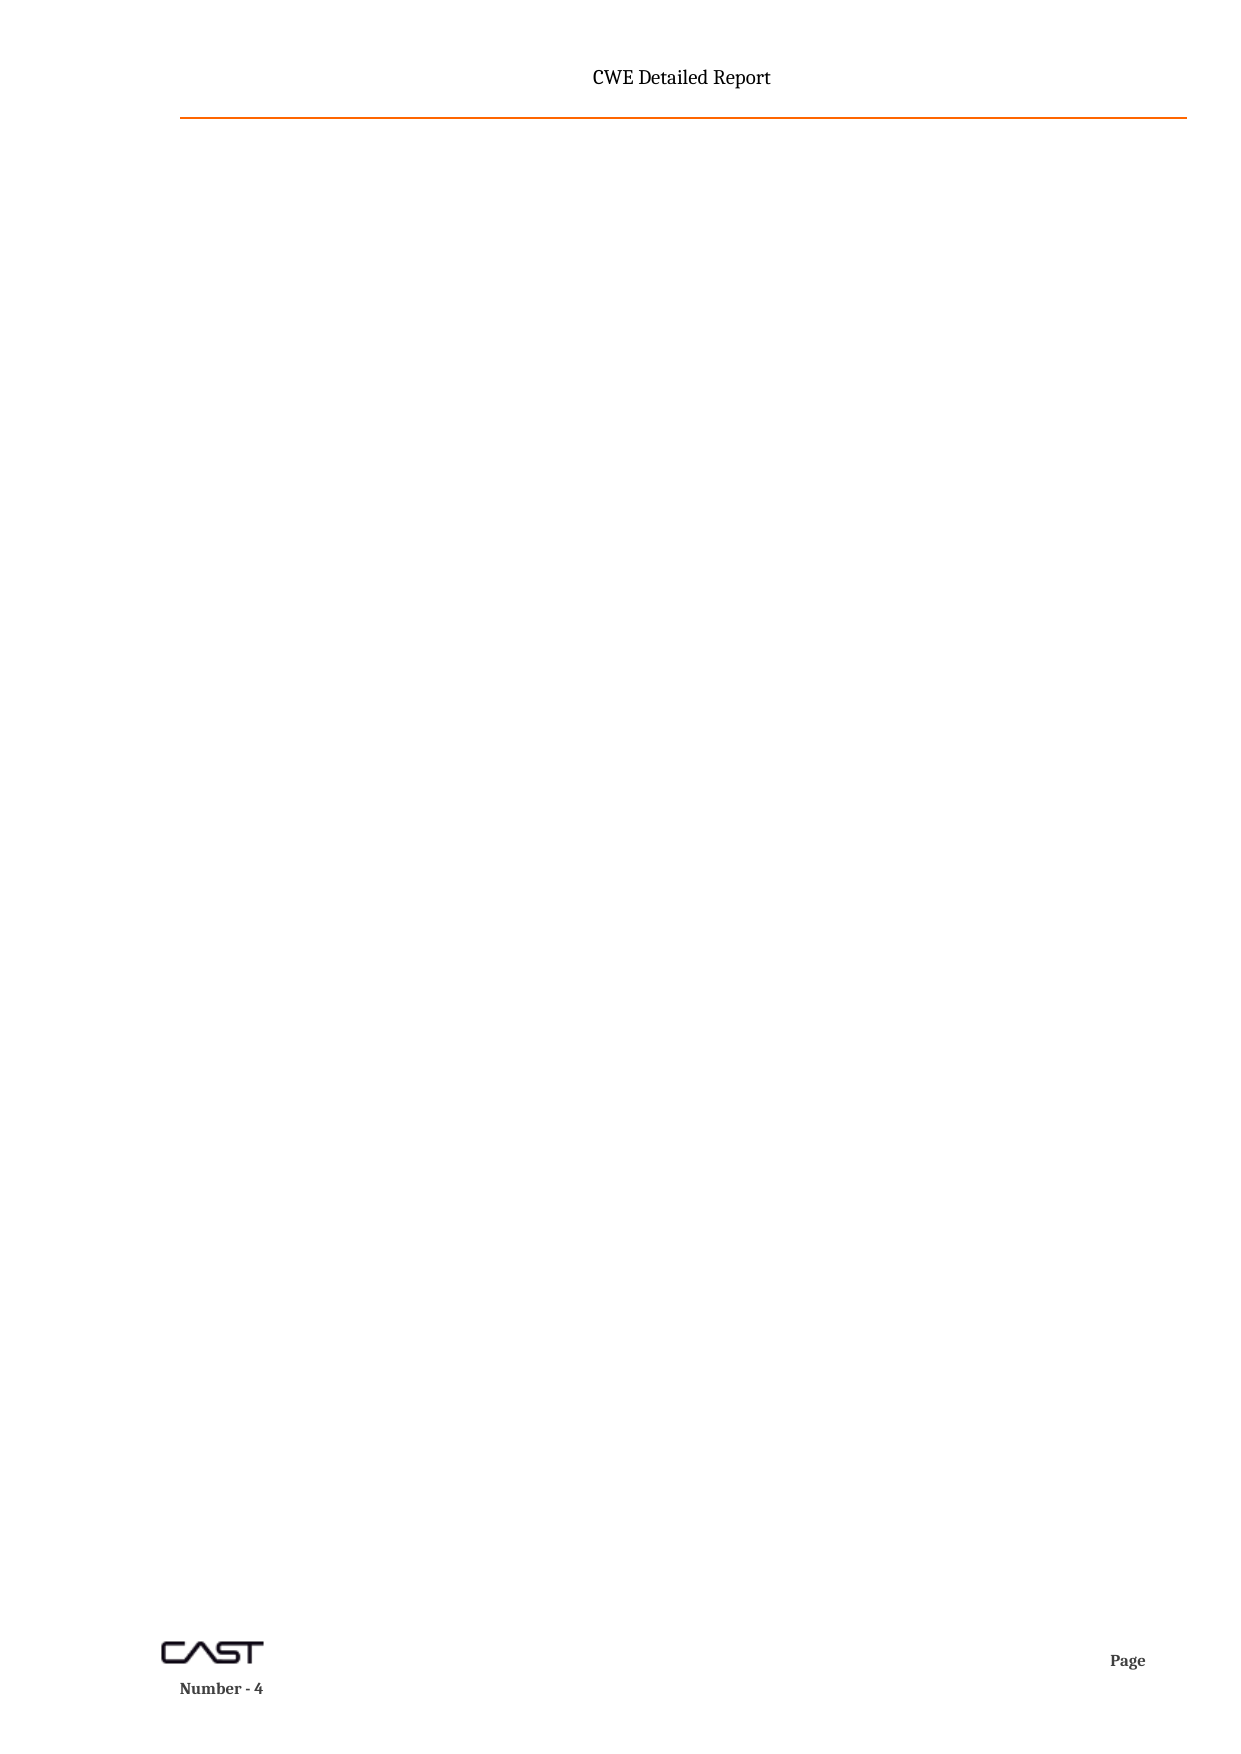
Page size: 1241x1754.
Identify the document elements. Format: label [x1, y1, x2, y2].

picture [150, 1630, 274, 1674]
